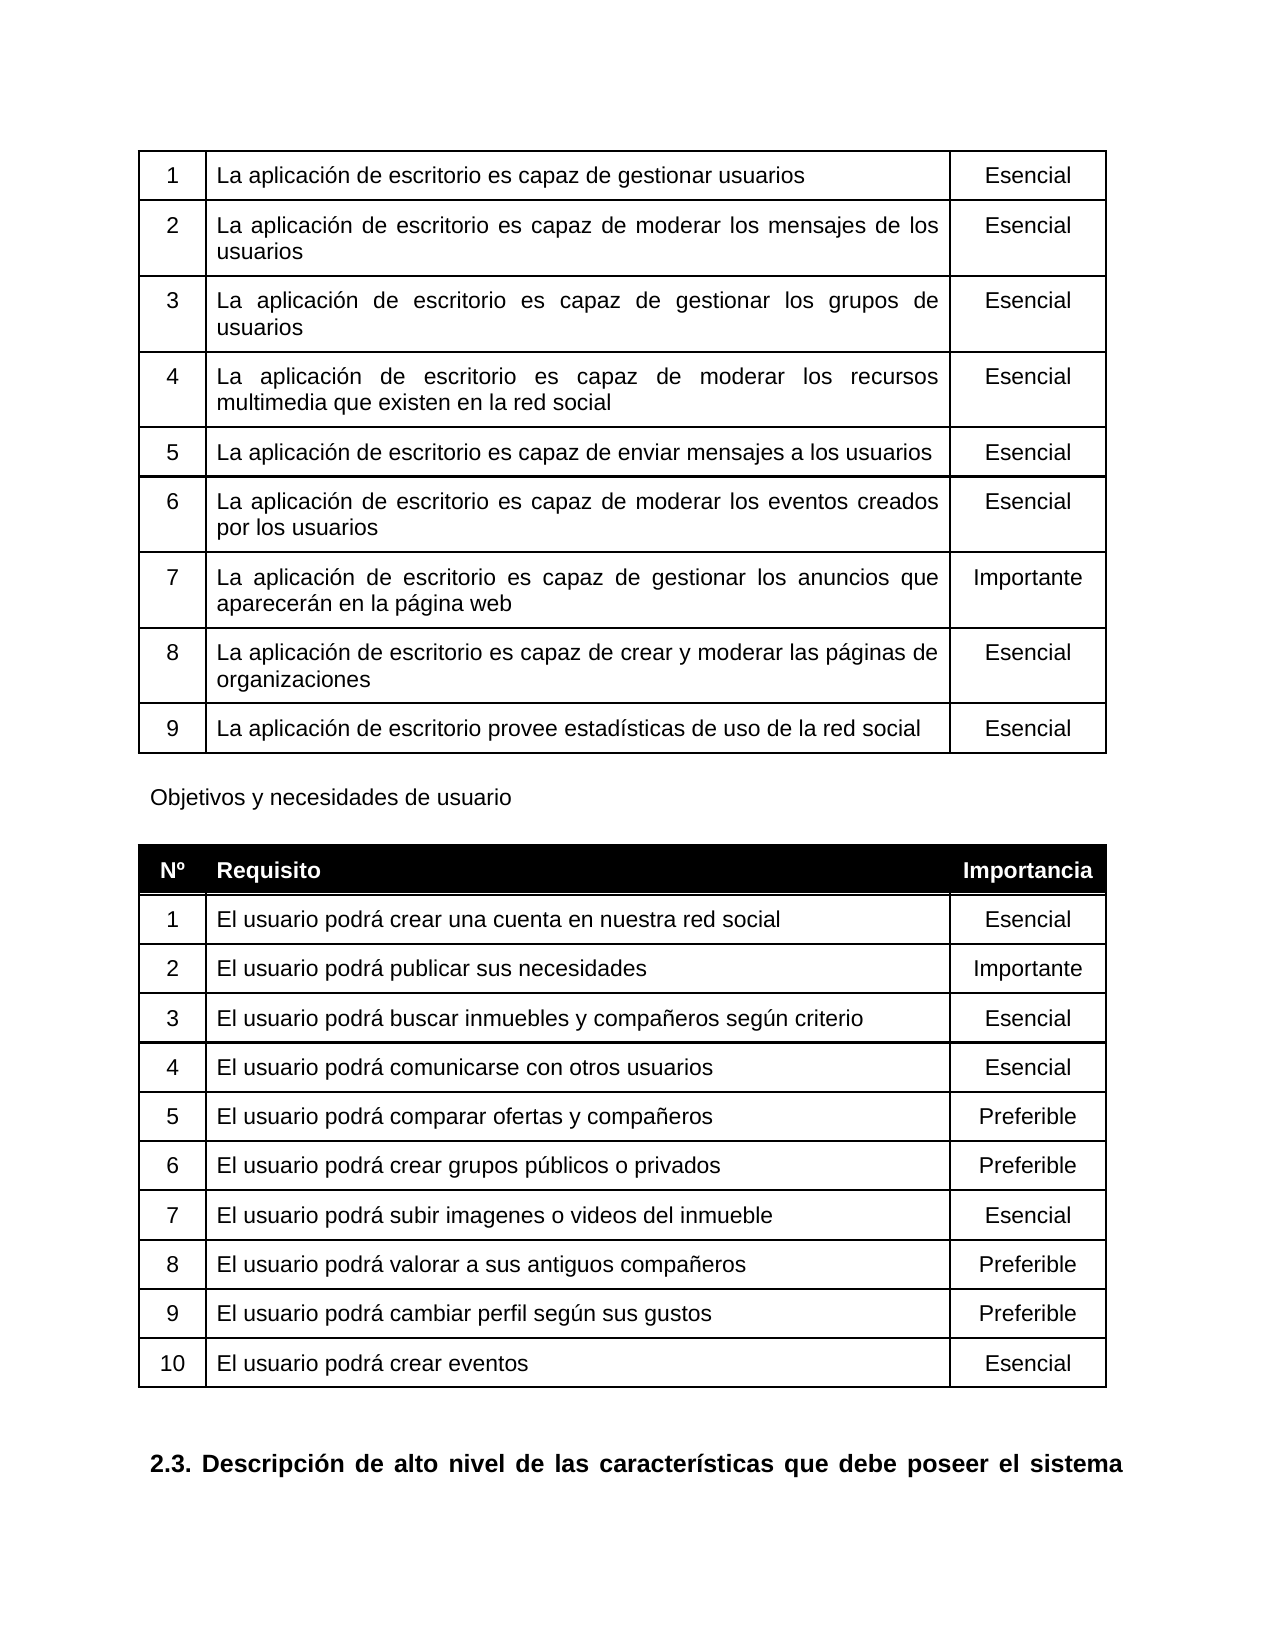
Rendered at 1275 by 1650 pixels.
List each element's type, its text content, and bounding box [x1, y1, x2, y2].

table_cell Preferible [951, 1093, 1105, 1140]
table_cell Esencial [951, 896, 1105, 943]
table_cell La aplicación de escritorio es capaz de gestionar los anuncios que aparecerán en la página web [207, 553, 949, 627]
table_cell 9 [140, 1290, 205, 1337]
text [150, 1449, 1125, 1477]
table_cell El usuario podrá cambiar perfil según sus gustos [207, 1290, 949, 1337]
table_cell Preferible [951, 1142, 1105, 1189]
table_cell 2 [140, 945, 205, 992]
table_cell La aplicación de escritorio es capaz de gestionar los grupos de usuarios [207, 277, 949, 351]
table_cell La aplicación de escritorio es capaz de enviar mensajes a los usuarios [207, 428, 949, 475]
table_cell 3 [140, 994, 205, 1041]
table_cell Preferible [951, 1241, 1105, 1288]
table_cell 1 [140, 896, 205, 943]
table_cell 5 [140, 1093, 205, 1140]
table_cell Esencial [951, 1191, 1105, 1238]
table_cell Importante [951, 945, 1105, 992]
table_header Requisito [207, 846, 949, 893]
table_cell Esencial [951, 994, 1105, 1041]
table_cell 7 [140, 553, 205, 627]
table_cell Esencial [951, 704, 1105, 752]
table_cell 9 [140, 704, 205, 752]
table_cell Esencial [951, 428, 1105, 475]
table_cell El usuario podrá crear una cuenta en nuestra red social [207, 896, 949, 943]
table_cell El usuario podrá valorar a sus antiguos compañeros [207, 1241, 949, 1288]
table_cell El usuario podrá subir imagenes o videos del inmueble [207, 1191, 949, 1238]
table_cell El usuario podrá crear eventos [207, 1339, 949, 1386]
table_cell El usuario podrá comparar ofertas y compañeros [207, 1093, 949, 1140]
table_cell Esencial [951, 629, 1105, 702]
table_cell 4 [140, 1044, 205, 1091]
table_cell Esencial [951, 478, 1105, 551]
table_cell Esencial [951, 353, 1105, 426]
table_header Nº [140, 846, 205, 893]
table_cell 6 [140, 478, 205, 551]
table_cell La aplicación de escritorio es capaz de moderar los eventos creados por los usuarios [207, 478, 949, 551]
table_cell 1 [140, 152, 205, 199]
table_cell Esencial [951, 1044, 1105, 1091]
table_cell La aplicación de escritorio es capaz de moderar los mensajes de los usuarios [207, 201, 949, 275]
table_cell La aplicación de escritorio es capaz de moderar los recursos multimedia que existen en la red social [207, 353, 949, 426]
table_cell 2 [140, 201, 205, 275]
table_cell El usuario podrá comunicarse con otros usuarios [207, 1044, 949, 1091]
table_cell 10 [140, 1339, 205, 1386]
table_cell 5 [140, 428, 205, 475]
table_cell 6 [140, 1142, 205, 1189]
table_cell La aplicación de escritorio es capaz de gestionar usuarios [207, 152, 949, 199]
table_cell 3 [140, 277, 205, 351]
table_cell El usuario podrá publicar sus necesidades [207, 945, 949, 992]
table_cell Esencial [951, 201, 1105, 275]
table_cell 8 [140, 1241, 205, 1288]
text Objetivos y necesidades de usuario [150, 784, 1125, 810]
table_cell El usuario podrá buscar inmuebles y compañeros según criterio [207, 994, 949, 1041]
table_cell Esencial [951, 277, 1105, 351]
table_cell Esencial [951, 152, 1105, 199]
table_cell Importante [951, 553, 1105, 627]
table_cell Preferible [951, 1290, 1105, 1337]
table_cell La aplicación de escritorio es capaz de crear y moderar las páginas de organizaciones [207, 629, 949, 702]
table_cell El usuario podrá crear grupos públicos o privados [207, 1142, 949, 1189]
table_cell 4 [140, 353, 205, 426]
table_cell 7 [140, 1191, 205, 1238]
table_cell Esencial [951, 1339, 1105, 1386]
table_cell La aplicación de escritorio provee estadísticas de uso de la red social [207, 704, 949, 752]
table_header Importancia [951, 846, 1105, 893]
table_cell 8 [140, 629, 205, 702]
